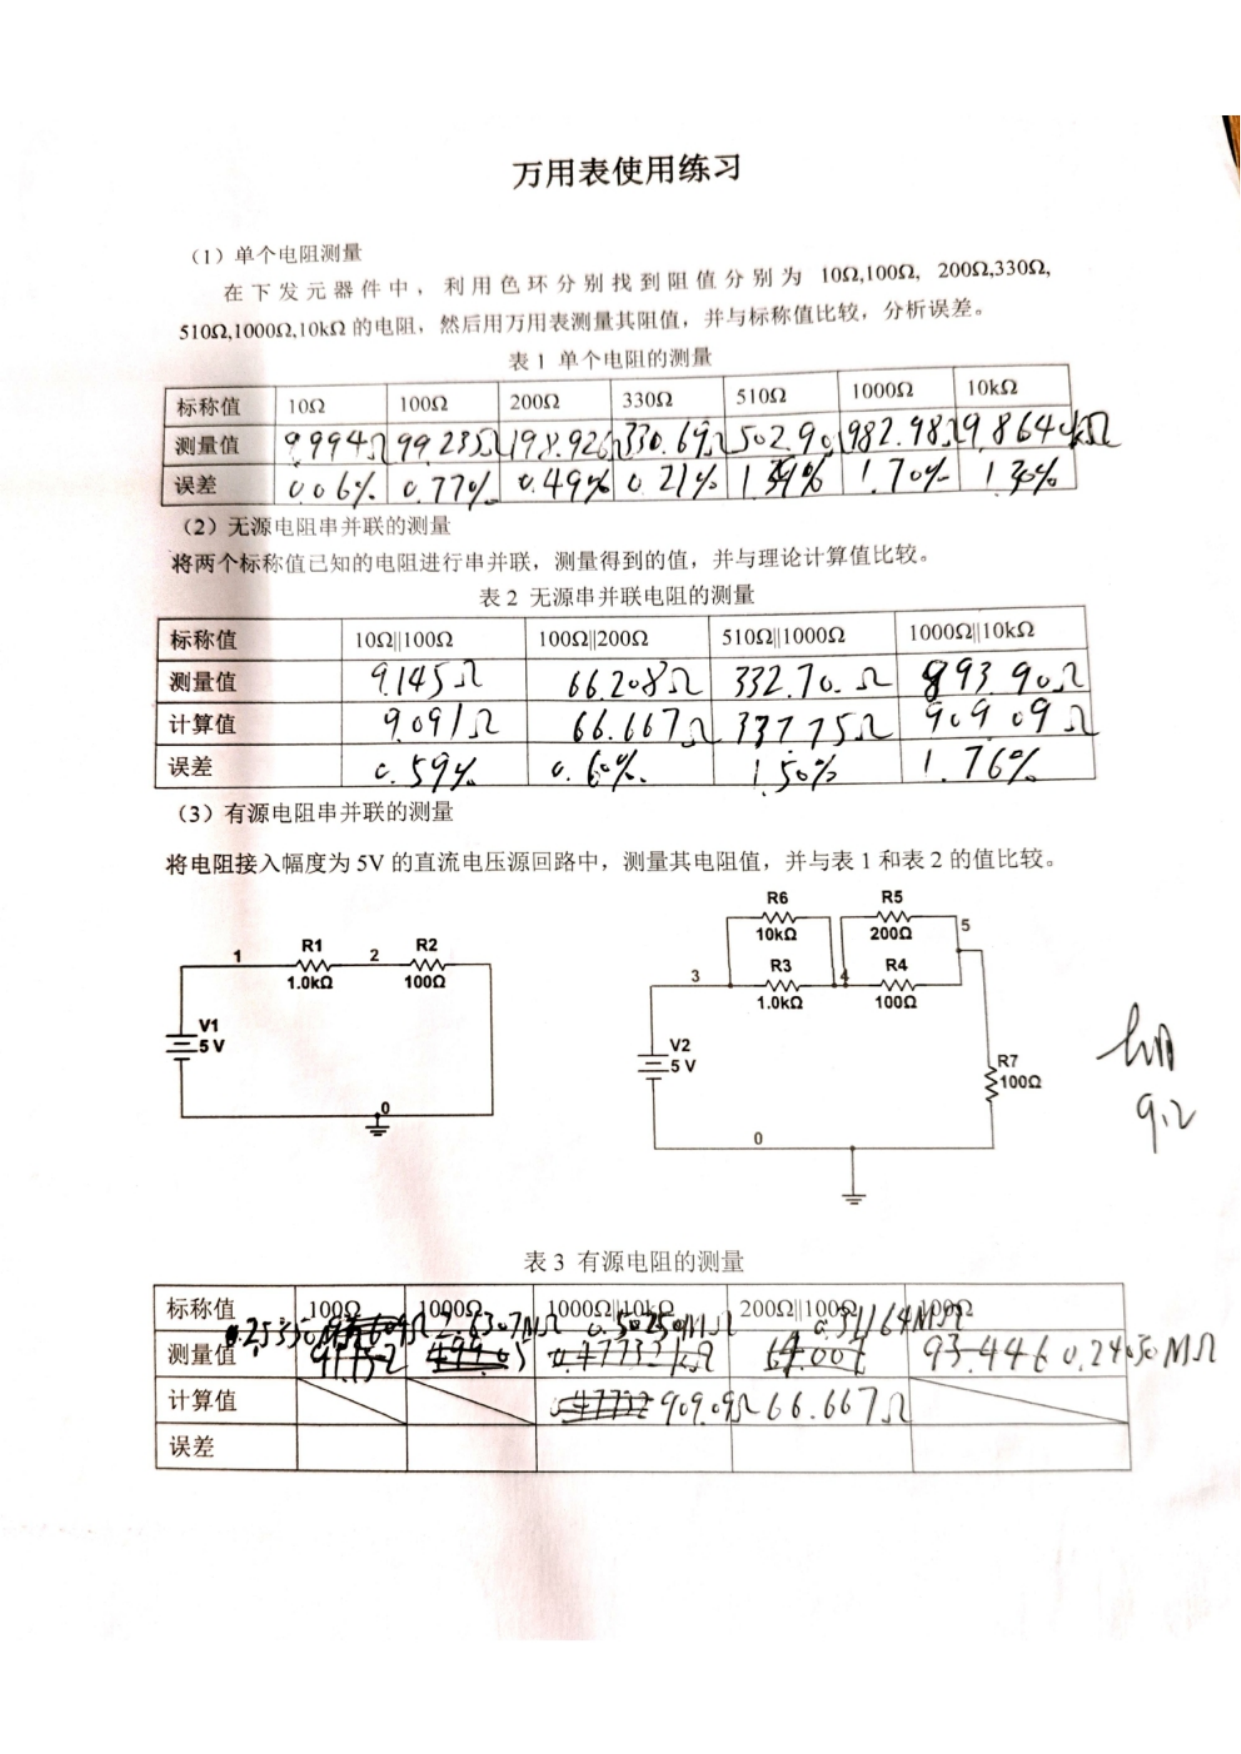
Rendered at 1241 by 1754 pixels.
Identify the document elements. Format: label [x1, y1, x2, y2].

picture [0, 113, 1241, 1643]
